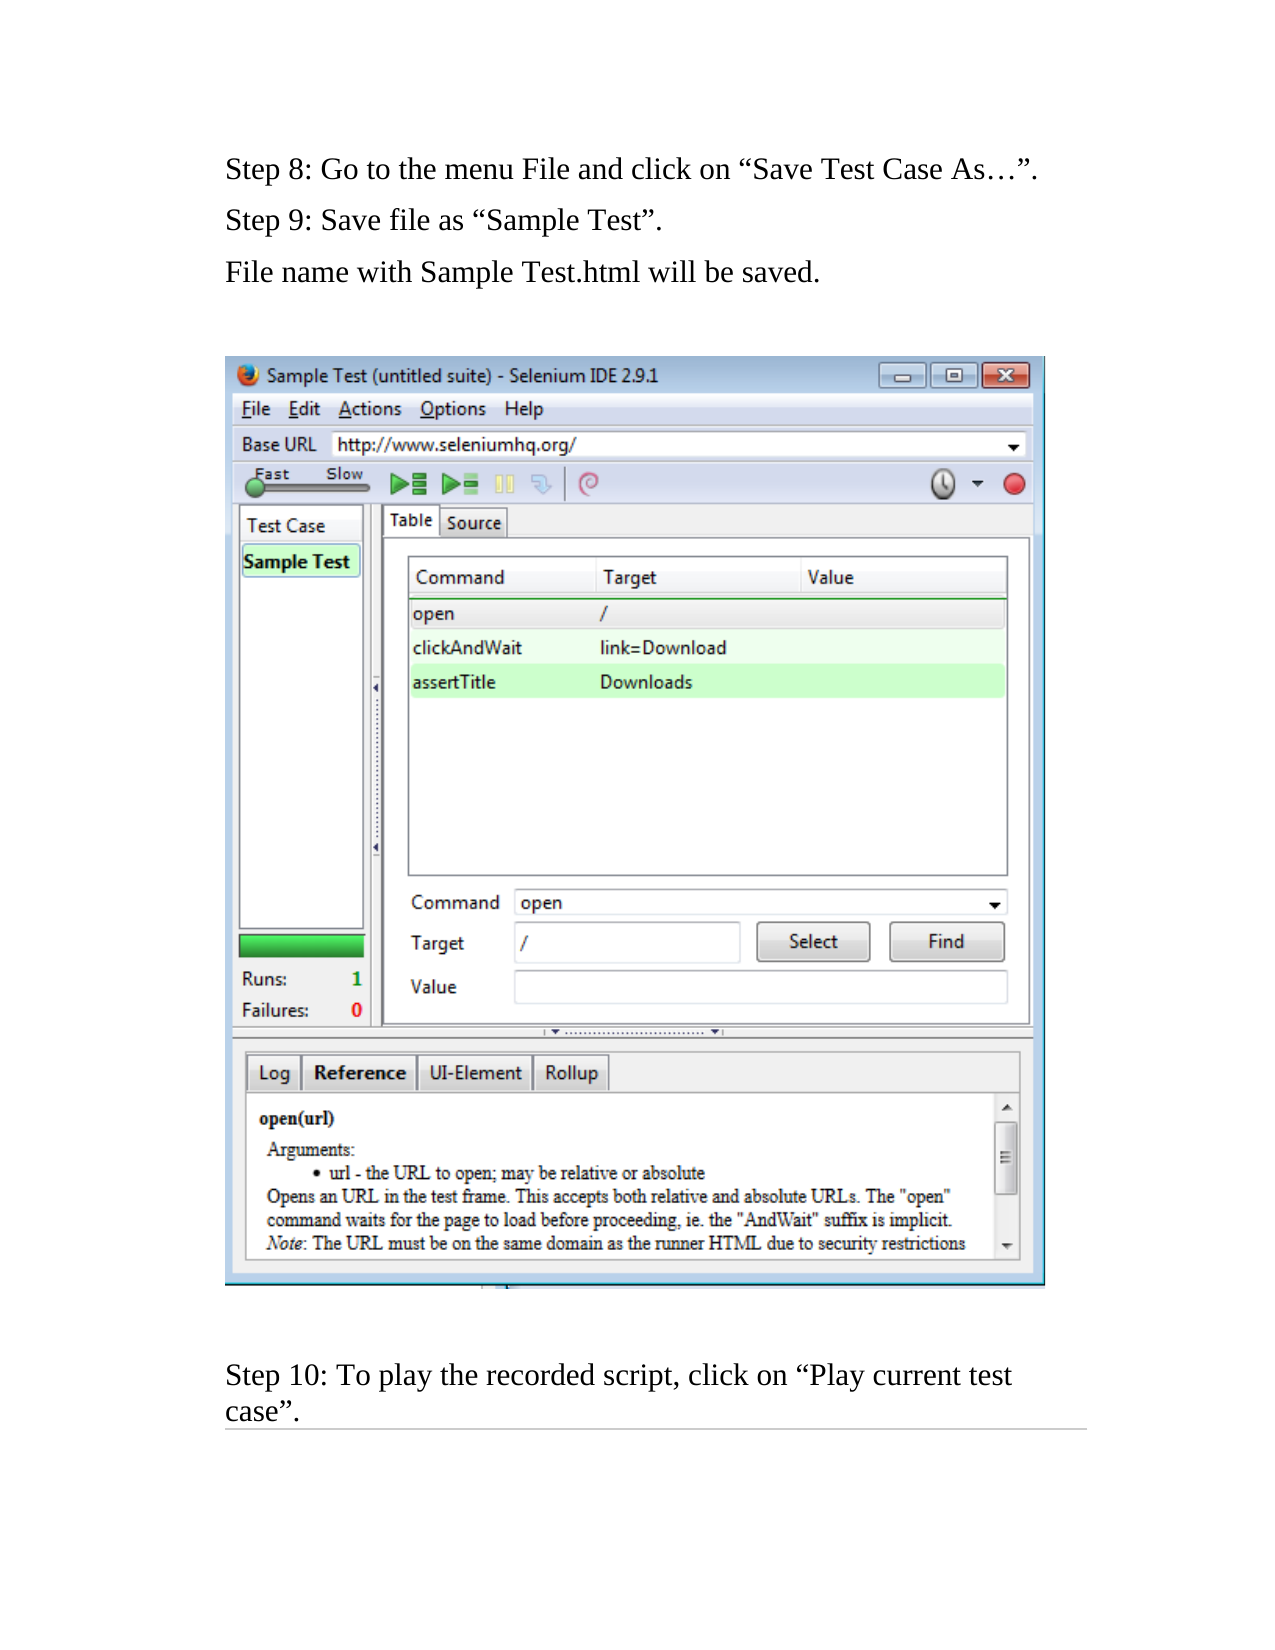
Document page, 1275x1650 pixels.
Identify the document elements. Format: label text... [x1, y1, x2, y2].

text Step 9: Save file as “Sample Test”. [225, 202, 1087, 237]
text Step 10: To play the recorded script, click on “Play current test case”. [225, 1356, 1087, 1428]
text Step 8: Go to the menu File and click on “Save Test Case As…”. [225, 150, 1087, 186]
text File name with Sample Test.html will be saved. [225, 253, 1087, 289]
picture [225, 356, 1046, 1289]
